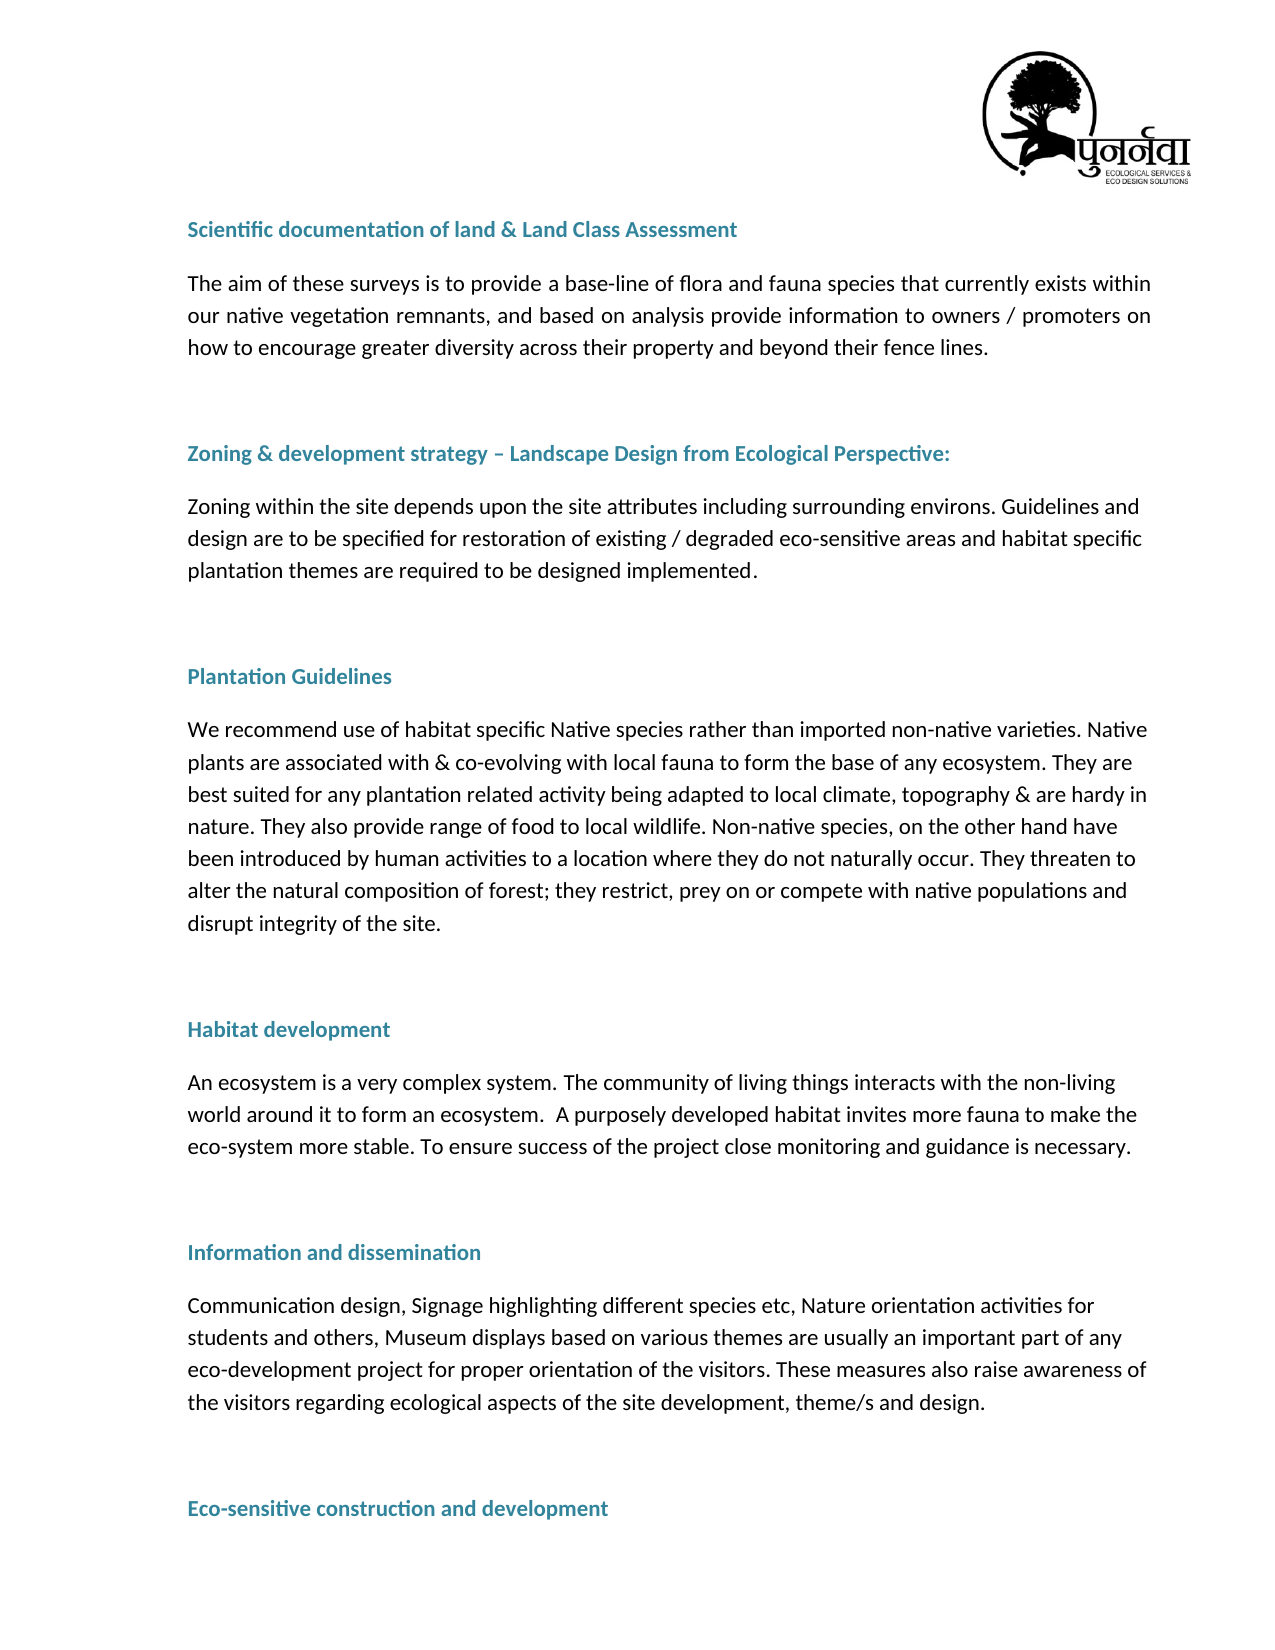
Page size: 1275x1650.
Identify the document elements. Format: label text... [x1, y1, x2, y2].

text We recommend use of habitat specific Native species rather than imported non-native varieties. Native plants are associated with & co-evolving with local fauna to form the base of any ecosystem. They are best suited for any plantation related activity being adapted to local climate, topography & are hardy in nature. They also provide range of food to local wildlife. Non-native species, on the other hand have been introduced by human activities to a location where they do not naturally occur. They threaten to alter the natural composition of forest; they restrict, prey on or compete with native populations and disrupt integrity of the site. [187, 716, 1153, 937]
text Eco-sensitive construction and development [187, 1494, 1153, 1522]
text Zoning & development strategy – Landscape Design from Ecological Perspective: [187, 439, 1153, 467]
text An ecosystem is a very complex system. The community of living things interacts with the non-living world around it to form an ecosystem. A purposely developed habitat invites more fauna to make the eco-system more stable. To ensure success of the project close monitoring and guidance is necessary. [187, 1068, 1153, 1160]
text Scientific documentation of land & Land Class Assessment [187, 216, 1153, 244]
picture [982, 50, 1193, 185]
text Habitat development [187, 1015, 1153, 1043]
text Communication design, Signage highlighting different species etc, Nature orientation activities for students and others, Museum displays based on various themes are usually an important part of any eco-development project for proper orientation of the visitors. These measures also raise awareness of the visitors regarding ecological aspects of the site development, theme/s and design. [187, 1291, 1153, 1416]
text Plantation Guidelines [187, 662, 1153, 691]
text Information and dissemination [187, 1238, 1153, 1266]
text Zoning within the site depends upon the site attributes including surrounding environs. Guidelines and design are to be specified for restoration of existing / degraded eco-sensitive areas and habitat specific plantation themes are required to be designed implemented. [187, 492, 1153, 584]
text The aim of these surveys is to provide a base-line of flora and fauna species that currently exists within our native vegetation remnants, and based on analysis provide information to owners / promoters on how to encourage greater diversity across their property and beyond their fence lines. [187, 269, 1153, 361]
